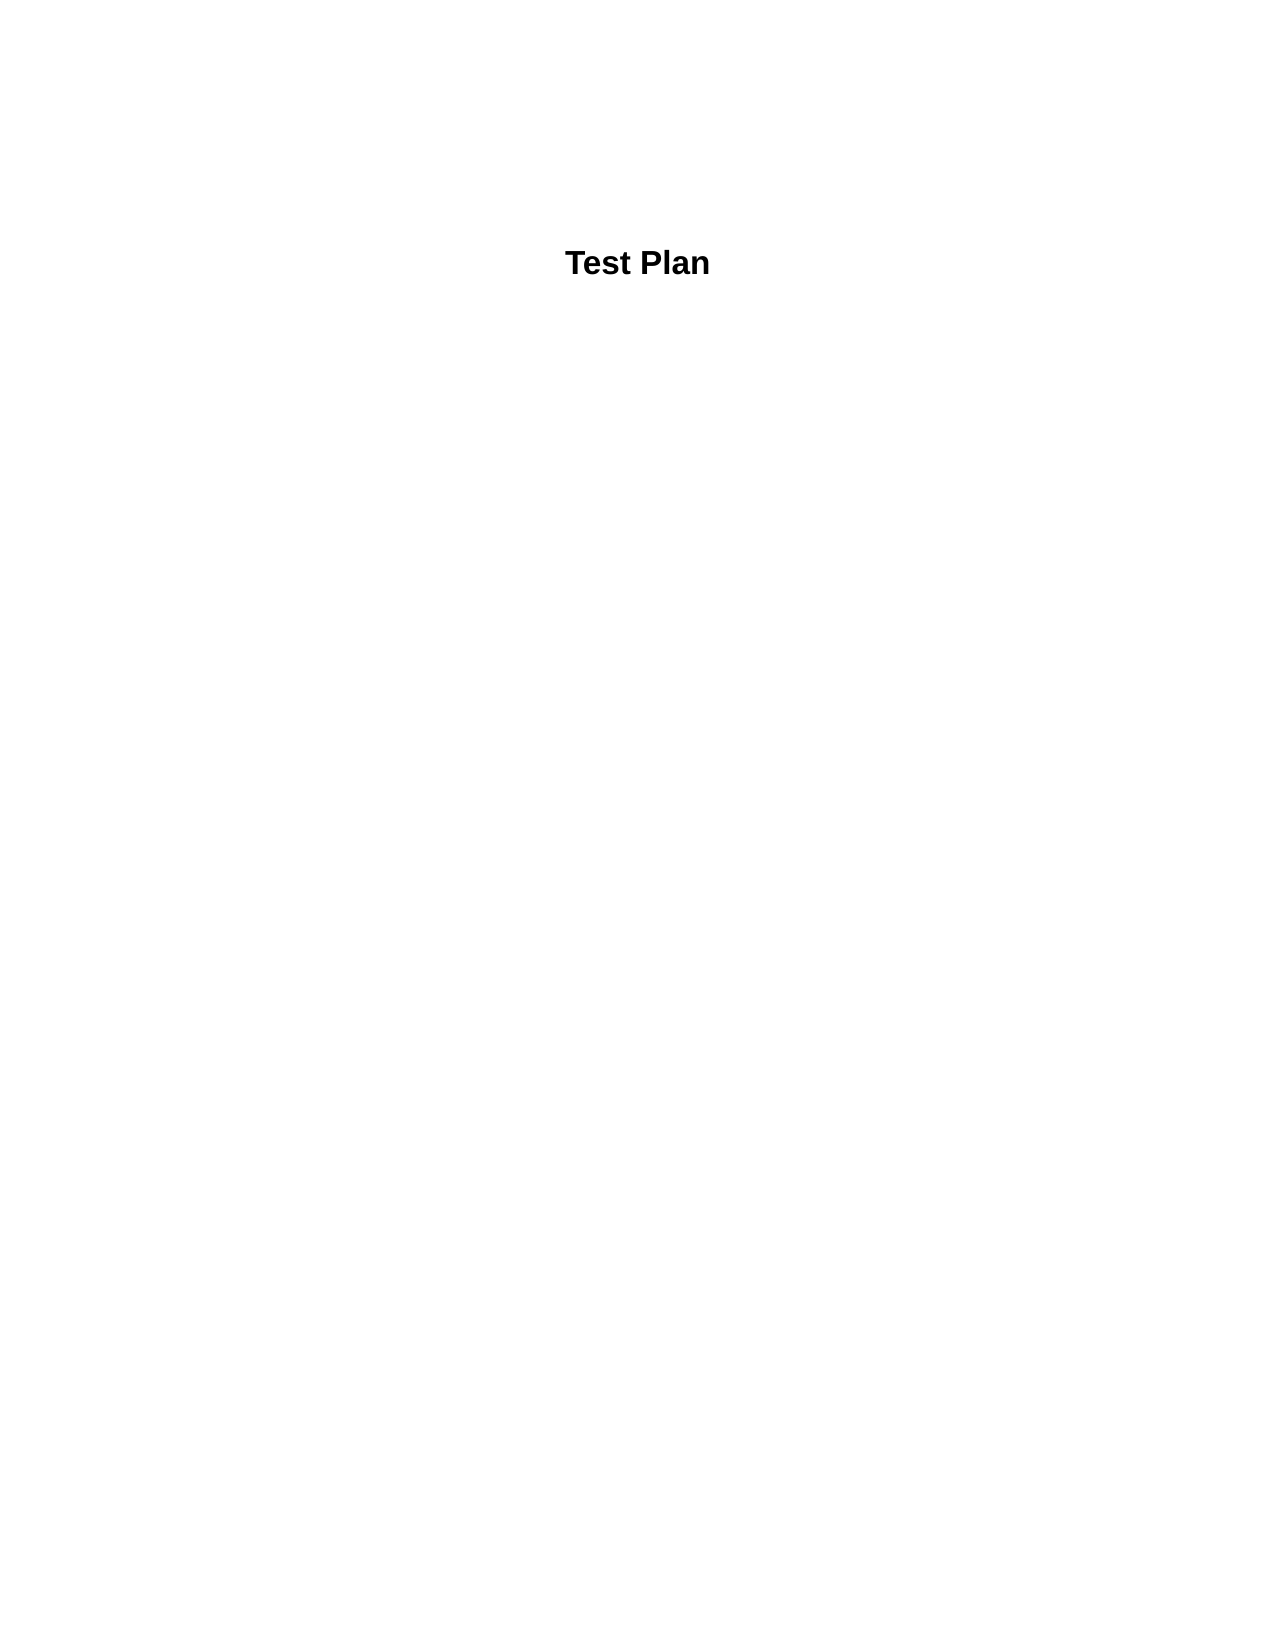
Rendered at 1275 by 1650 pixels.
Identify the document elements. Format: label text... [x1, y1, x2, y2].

title Test Plan [150, 243, 1125, 282]
